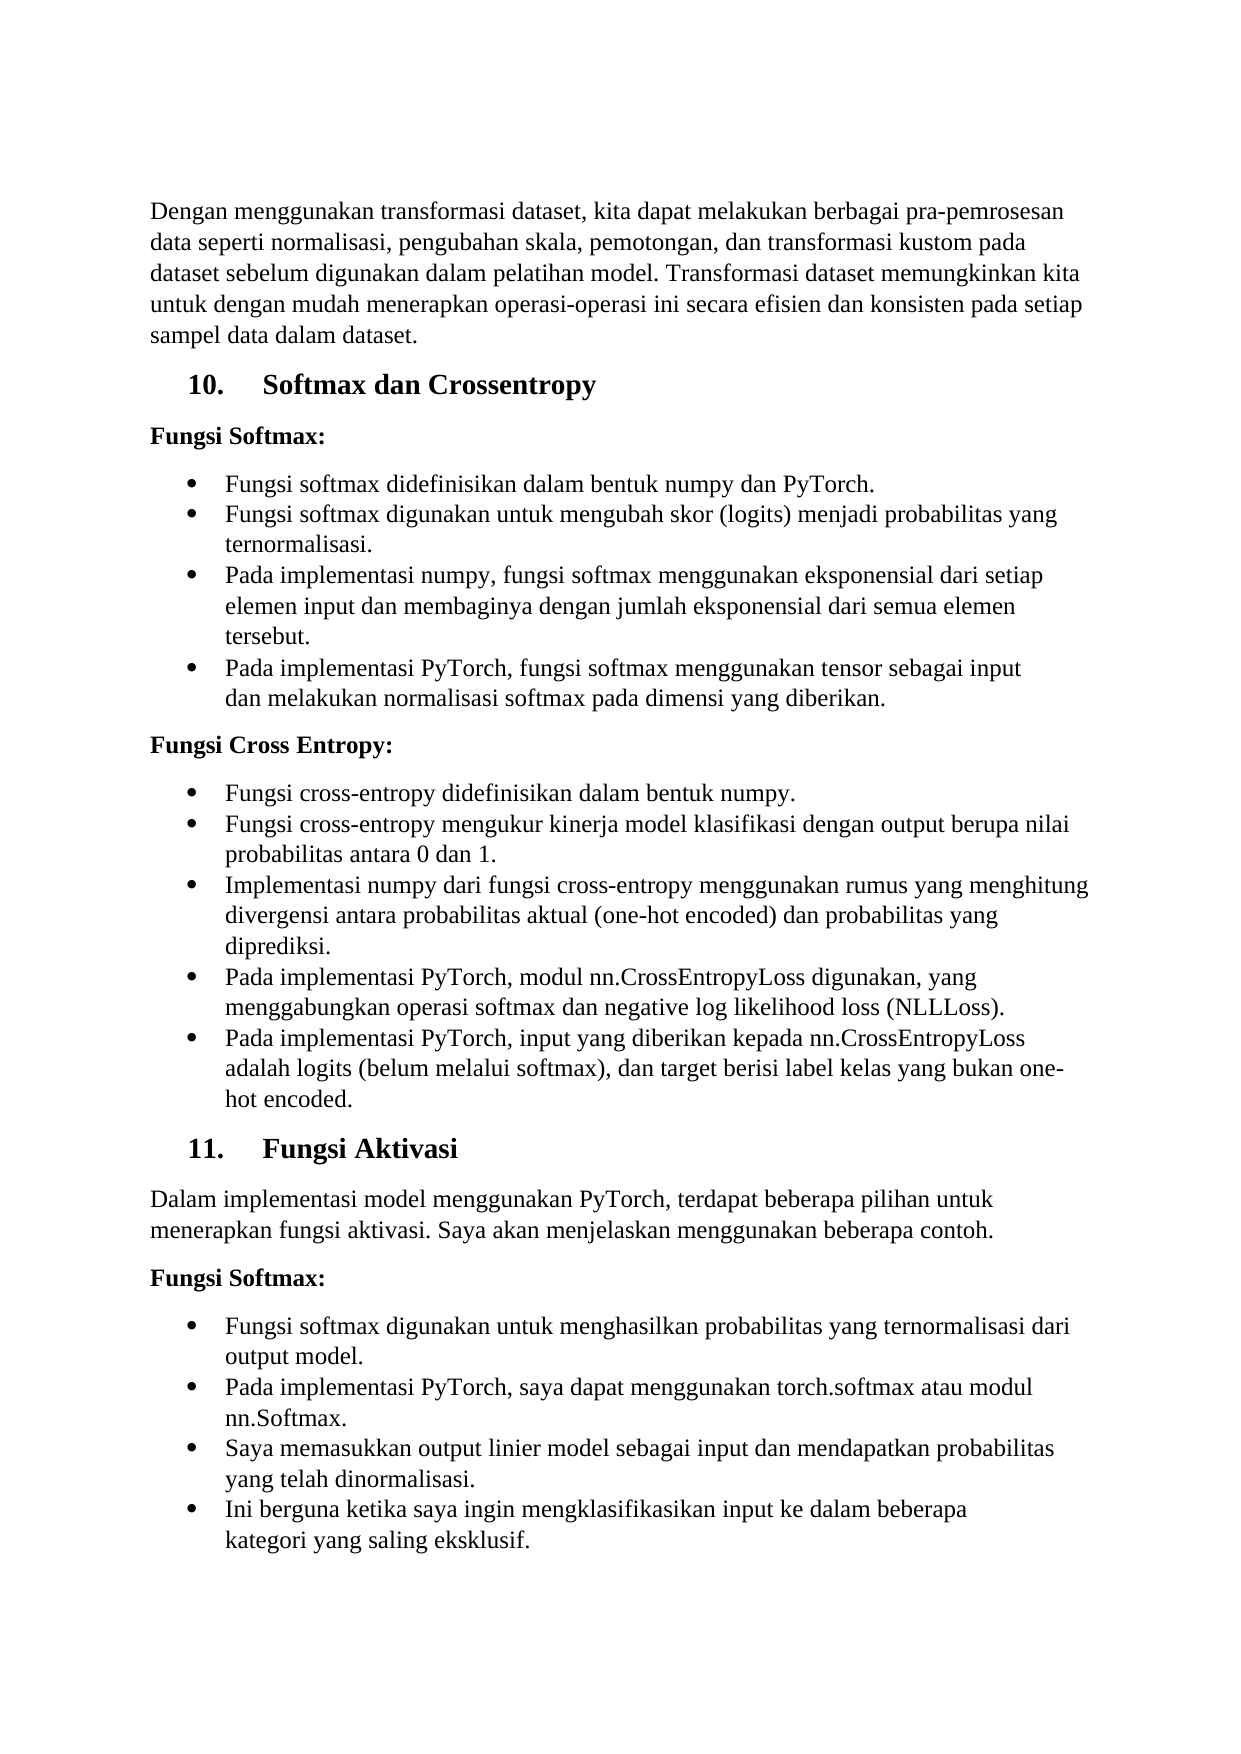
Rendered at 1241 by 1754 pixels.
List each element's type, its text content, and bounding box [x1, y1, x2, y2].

subtitle Fungsi Aktivasi [187, 1131, 1101, 1165]
list Fungsi cross-entropy didefinisikan dalam bentuk numpy. [187, 778, 1101, 807]
list Saya memasukkan output linier model sebagai input dan mendapatkan probabilitas yang telah dinormalisasi. [187, 1433, 1055, 1492]
list Fungsi cross-entropy mengukur kinerja model klasifikasi dengan output berupa nilai probabilitas antara 0 dan 1. [187, 809, 1070, 868]
list Fungsi softmax didefinisikan dalam bentuk numpy dan PyTorch. [187, 469, 1101, 497]
text Dengan menggunakan transformasi dataset, kita dapat melakukan berbagai pra-pemrosesan data seperti normalisasi, pengubahan skala, pemotongan, dan transformasi kustom pada dataset sebelum digunakan dalam pelatihan model. Transformasi dataset memungkinkan kita untuk dengan mudah menerapkan operasi-operasi ini secara efisien dan konsisten pada setiap sampel data dalam dataset. [150, 196, 1083, 349]
subtitle Fungsi Cross Entropy: [150, 730, 1101, 759]
list Pada implementasi numpy, fungsi softmax menggunakan eksponensial dari setiap elemen input dan membaginya dengan jumlah eksponensial dari semua elemen tersebut. [187, 561, 1044, 650]
list Pada implementasi PyTorch, input yang diberikan kepada nn.CrossEntropyLoss adalah logits (belum melalui softmax), dan target berisi label kelas yang bukan one- hot encoded. [187, 1023, 1064, 1113]
list Pada implementasi PyTorch, saya dapat menggunakan torch.softmax atau modul nn.Softmax. [187, 1372, 1033, 1431]
list Fungsi softmax digunakan untuk menghasilkan probabilitas yang ternormalisasi dari output model. [187, 1311, 1071, 1370]
subtitle Fungsi Softmax: [150, 421, 1101, 449]
list Pada implementasi PyTorch, modul nn.CrossEntropyLoss digunakan, yang menggabungkan operasi softmax dan negative log likelihood loss (NLLLoss). [187, 962, 1005, 1021]
subtitle Fungsi Softmax: [150, 1263, 1101, 1292]
list Ini berguna ketika saya ingin mengklasifikasikan input ke dalam beberapa kategori yang saling eksklusif. [187, 1494, 1055, 1553]
list Implementasi numpy dari fungsi cross-entropy menggunakan rumus yang menghitung divergensi antara probabilitas aktual (one-hot encoded) dan probabilitas yang diprediksi. [187, 870, 1089, 959]
subtitle Softmax dan Crossentropy [187, 367, 1101, 401]
list Fungsi softmax digunakan untuk mengubah skor (logits) menjadi probabilitas yang ternormalisasi. [187, 499, 1057, 558]
list Pada implementasi PyTorch, fungsi softmax menggunakan tensor sebagai input dan melakukan normalisasi softmax pada dimensi yang diberikan. [187, 653, 1064, 711]
text Dalam implementasi model menggunakan PyTorch, terdapat beberapa pilihan untuk menerapkan fungsi aktivasi. Saya akan menjelaskan menggunakan beberapa contoh. [150, 1184, 995, 1244]
